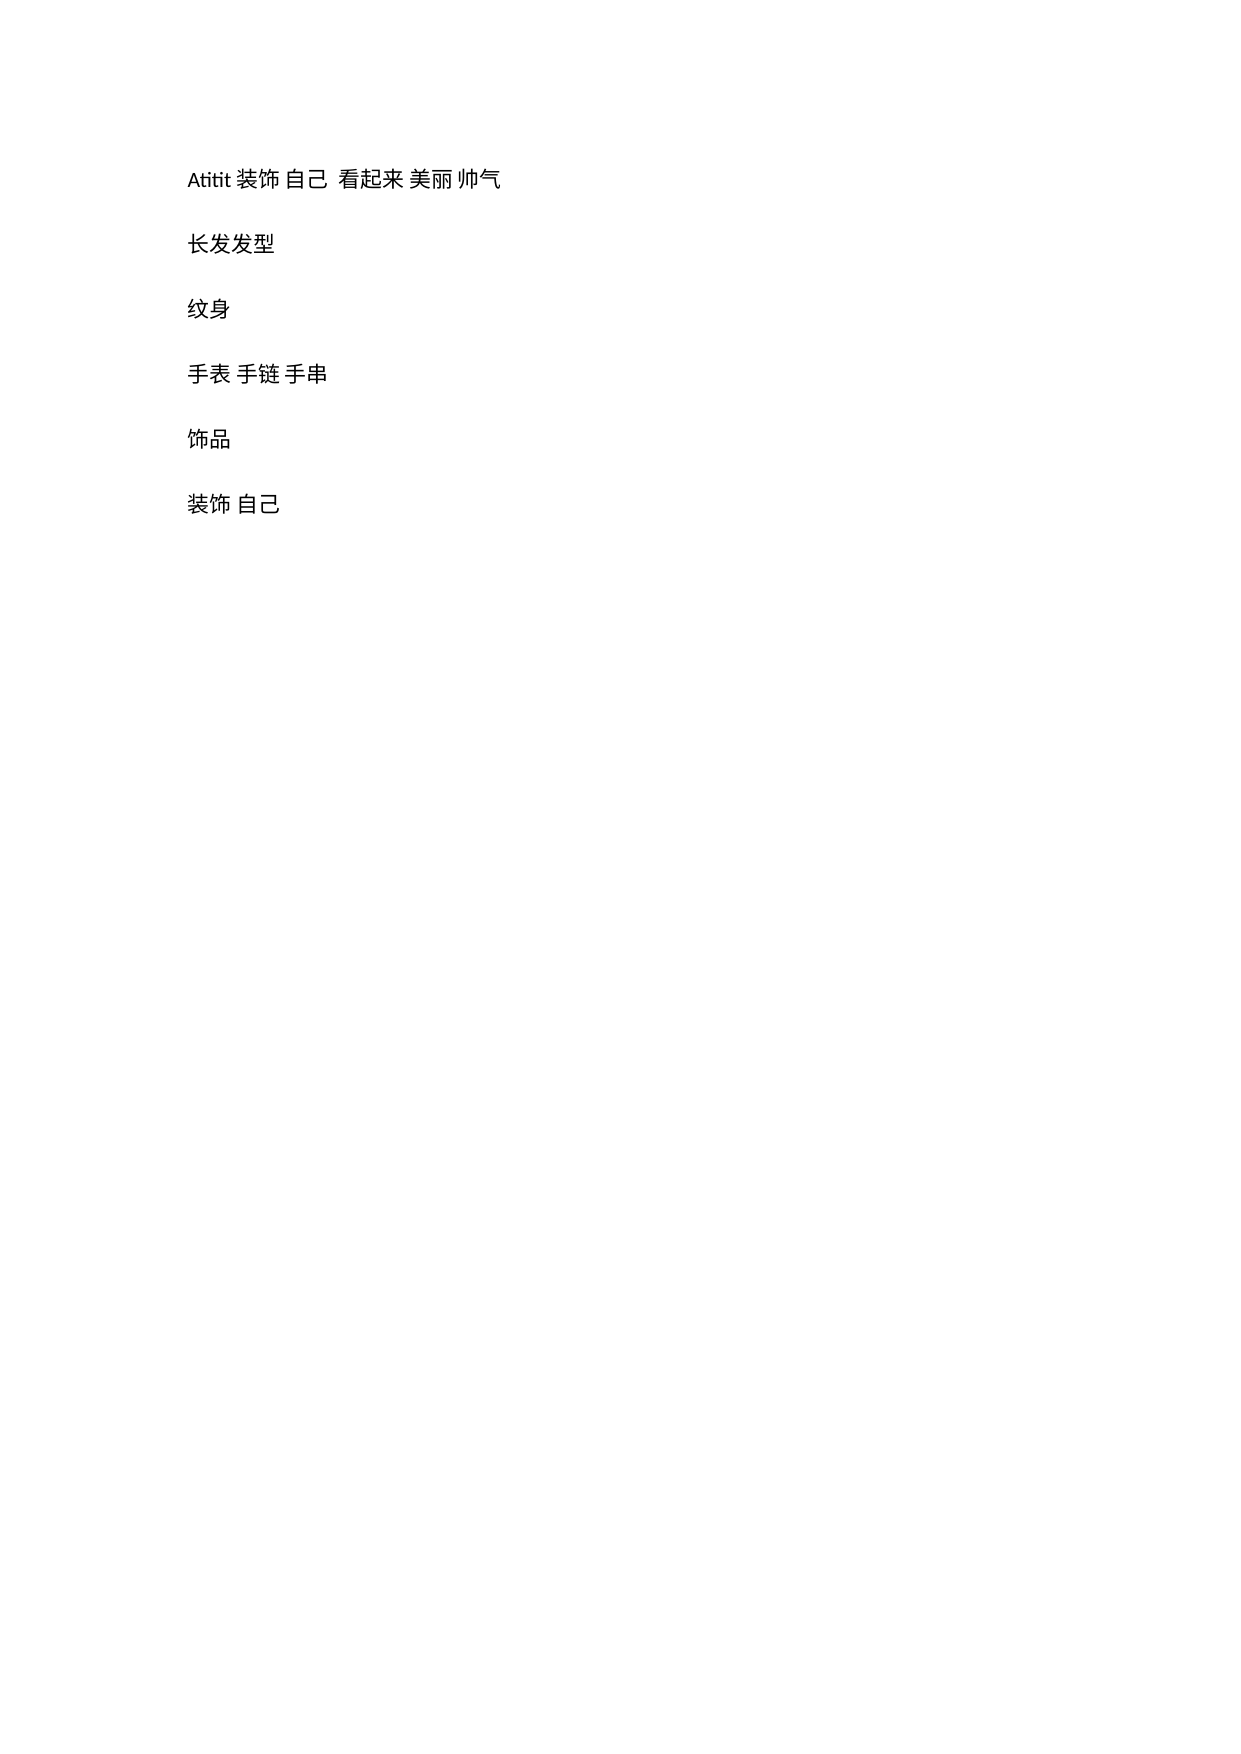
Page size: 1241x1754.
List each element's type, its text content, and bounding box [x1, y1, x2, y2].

text 装饰 自己 [187, 487, 1053, 519]
text 长发发型 [187, 227, 1053, 259]
text 纹身 [187, 292, 1053, 324]
text 饰品 [187, 422, 1053, 454]
text Atitit 装饰 自己 看起来 美丽 帅气 [187, 162, 1053, 194]
text 手表 手链 手串 [187, 357, 1053, 389]
